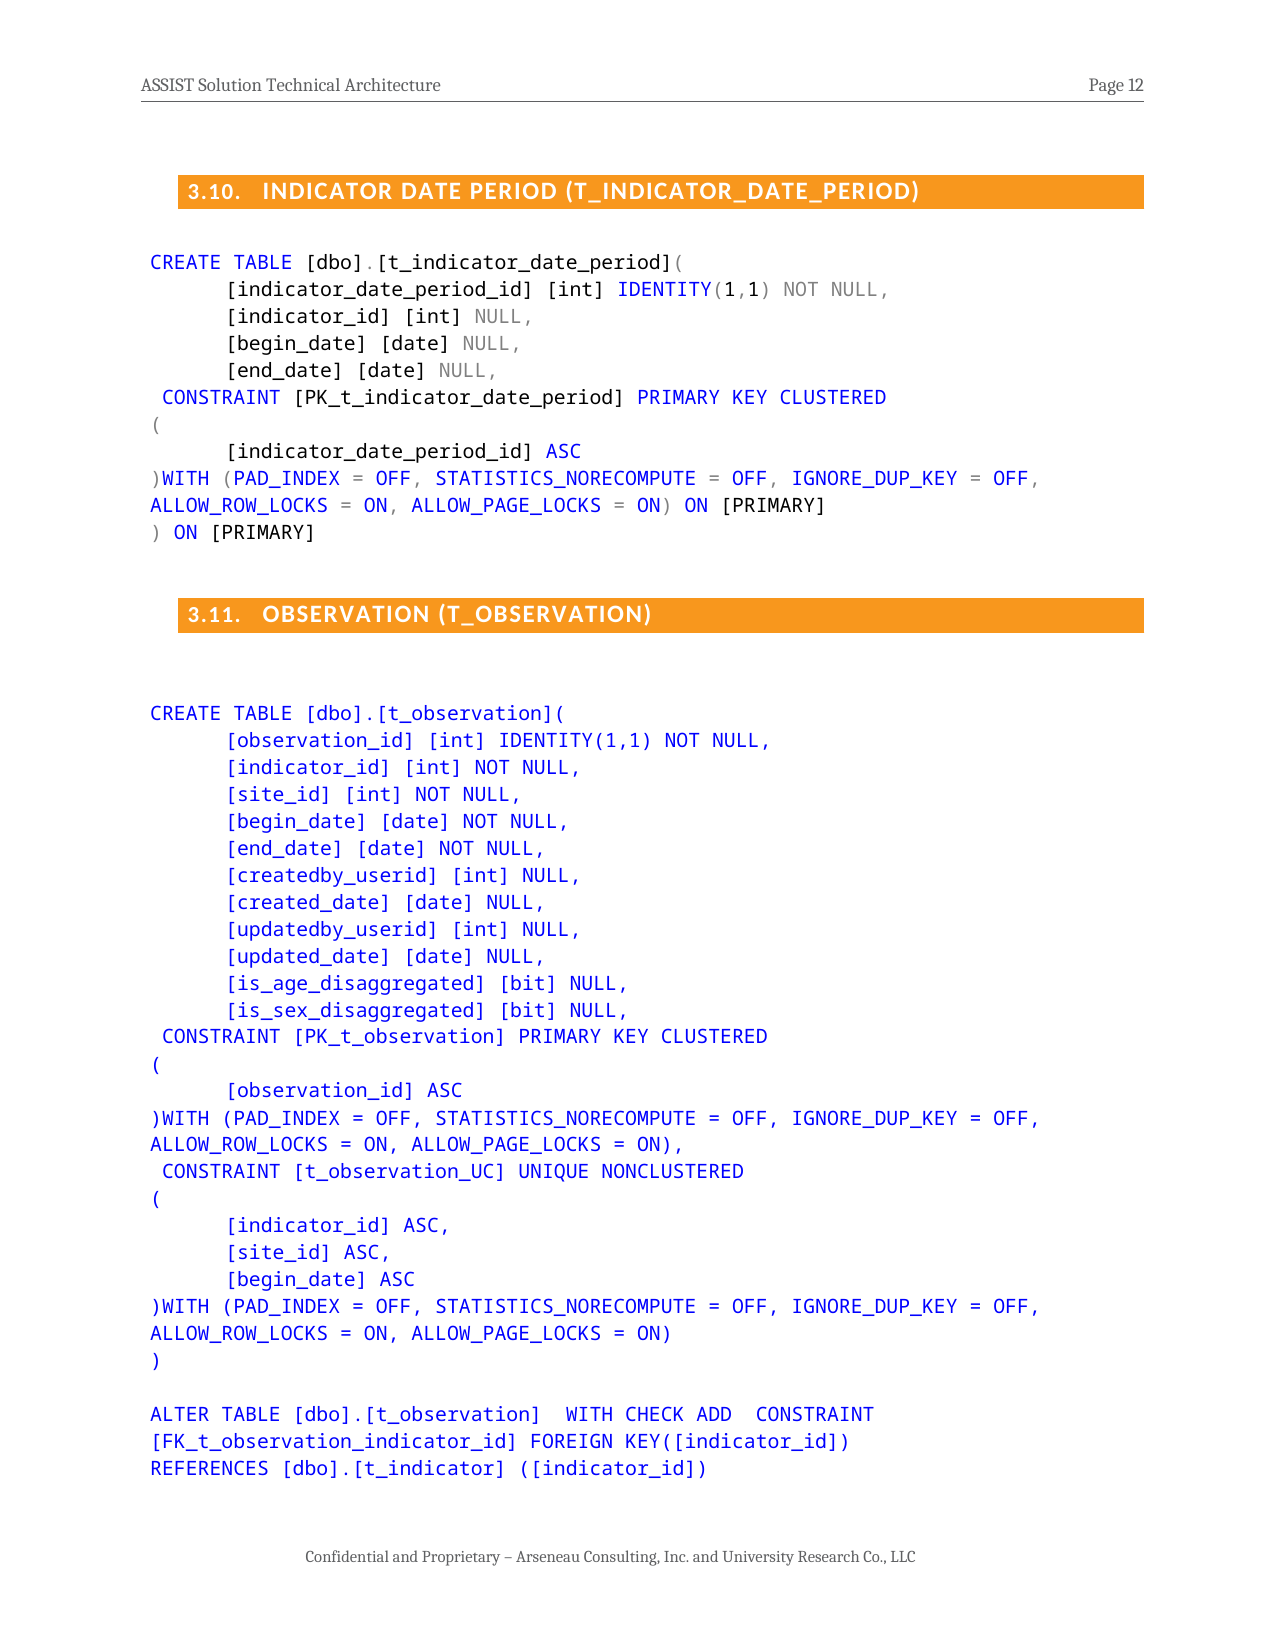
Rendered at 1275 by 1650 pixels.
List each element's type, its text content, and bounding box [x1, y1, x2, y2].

text [end_date] [date] NOT NULL, [150, 834, 1125, 861]
subtitle Observation (t_observation) [178, 598, 1143, 631]
text )WITH (PAD_INDEX = OFF, STATISTICS_NORECOMPUTE = OFF, IGNORE_DUP_KEY = OFF, ALLOW_ROW_LOCKS = ON, ALLOW_PAGE_LOCKS = ON) ON [PRIMARY] [150, 464, 1125, 518]
text [begin_date] [date] NOT NULL, [150, 807, 1125, 834]
text )WITH (PAD_INDEX = OFF, STATISTICS_NORECOMPUTE = OFF, IGNORE_DUP_KEY = OFF, ALLOW_ROW_LOCKS = ON, ALLOW_PAGE_LOCKS = ON), [150, 1104, 1125, 1158]
text [observation_id] [int] IDENTITY(1,1) NOT NULL, [150, 726, 1125, 753]
text [site_id] ASC, [150, 1239, 1125, 1266]
text CREATE TABLE [dbo].[t_indicator_date_period]( [150, 249, 1125, 276]
text CONSTRAINT [t_observation_UC] UNIQUE NONCLUSTERED [150, 1158, 1125, 1185]
text ( [150, 1185, 1125, 1212]
text ) [150, 1347, 1125, 1373]
text [indicator_id] [int] NULL, [150, 303, 1125, 329]
text CONSTRAINT [PK_t_indicator_date_period] PRIMARY KEY CLUSTERED [150, 383, 1125, 411]
text [indicator_date_period_id] ASC [150, 437, 1125, 464]
text ( [150, 1050, 1125, 1077]
text [is_age_disaggregated] [bit] NULL, [150, 969, 1125, 996]
text [indicator_date_period_id] [int] IDENTITY(1,1) NOT NULL, [150, 276, 1125, 303]
text [begin_date] ASC [150, 1266, 1125, 1293]
text REFERENCES [dbo].[t_indicator] ([indicator_id]) [150, 1454, 1125, 1481]
text ( [150, 411, 1125, 437]
subtitle Indicator Date Period (t_indicator_date_period) [179, 175, 1143, 208]
text CREATE TABLE [dbo].[t_observation]( [150, 699, 1125, 726]
text [indicator_id] [int] NOT NULL, [150, 753, 1125, 780]
text ALTER TABLE [dbo].[t_observation] WITH CHECK ADD CONSTRAINT [FK_t_observation_indicator_id] FOREIGN KEY([indicator_id]) [150, 1401, 1125, 1454]
text [end_date] [date] NULL, [150, 357, 1125, 383]
text [is_sex_disaggregated] [bit] NULL, [150, 996, 1125, 1023]
text [createdby_userid] [int] NULL, [150, 861, 1125, 888]
text [updatedby_userid] [int] NULL, [150, 915, 1125, 942]
text [updated_date] [date] NULL, [150, 942, 1125, 969]
text [indicator_id] ASC, [150, 1212, 1125, 1239]
text ) ON [PRIMARY] [150, 518, 1125, 545]
text CONSTRAINT [PK_t_observation] PRIMARY KEY CLUSTERED [150, 1023, 1125, 1050]
text [begin_date] [date] NULL, [150, 329, 1125, 357]
text [site_id] [int] NOT NULL, [150, 780, 1125, 807]
text )WITH (PAD_INDEX = OFF, STATISTICS_NORECOMPUTE = OFF, IGNORE_DUP_KEY = OFF, ALLOW_ROW_LOCKS = ON, ALLOW_PAGE_LOCKS = ON) [150, 1293, 1125, 1347]
text [observation_id] ASC [150, 1077, 1125, 1104]
text [created_date] [date] NULL, [150, 888, 1125, 915]
